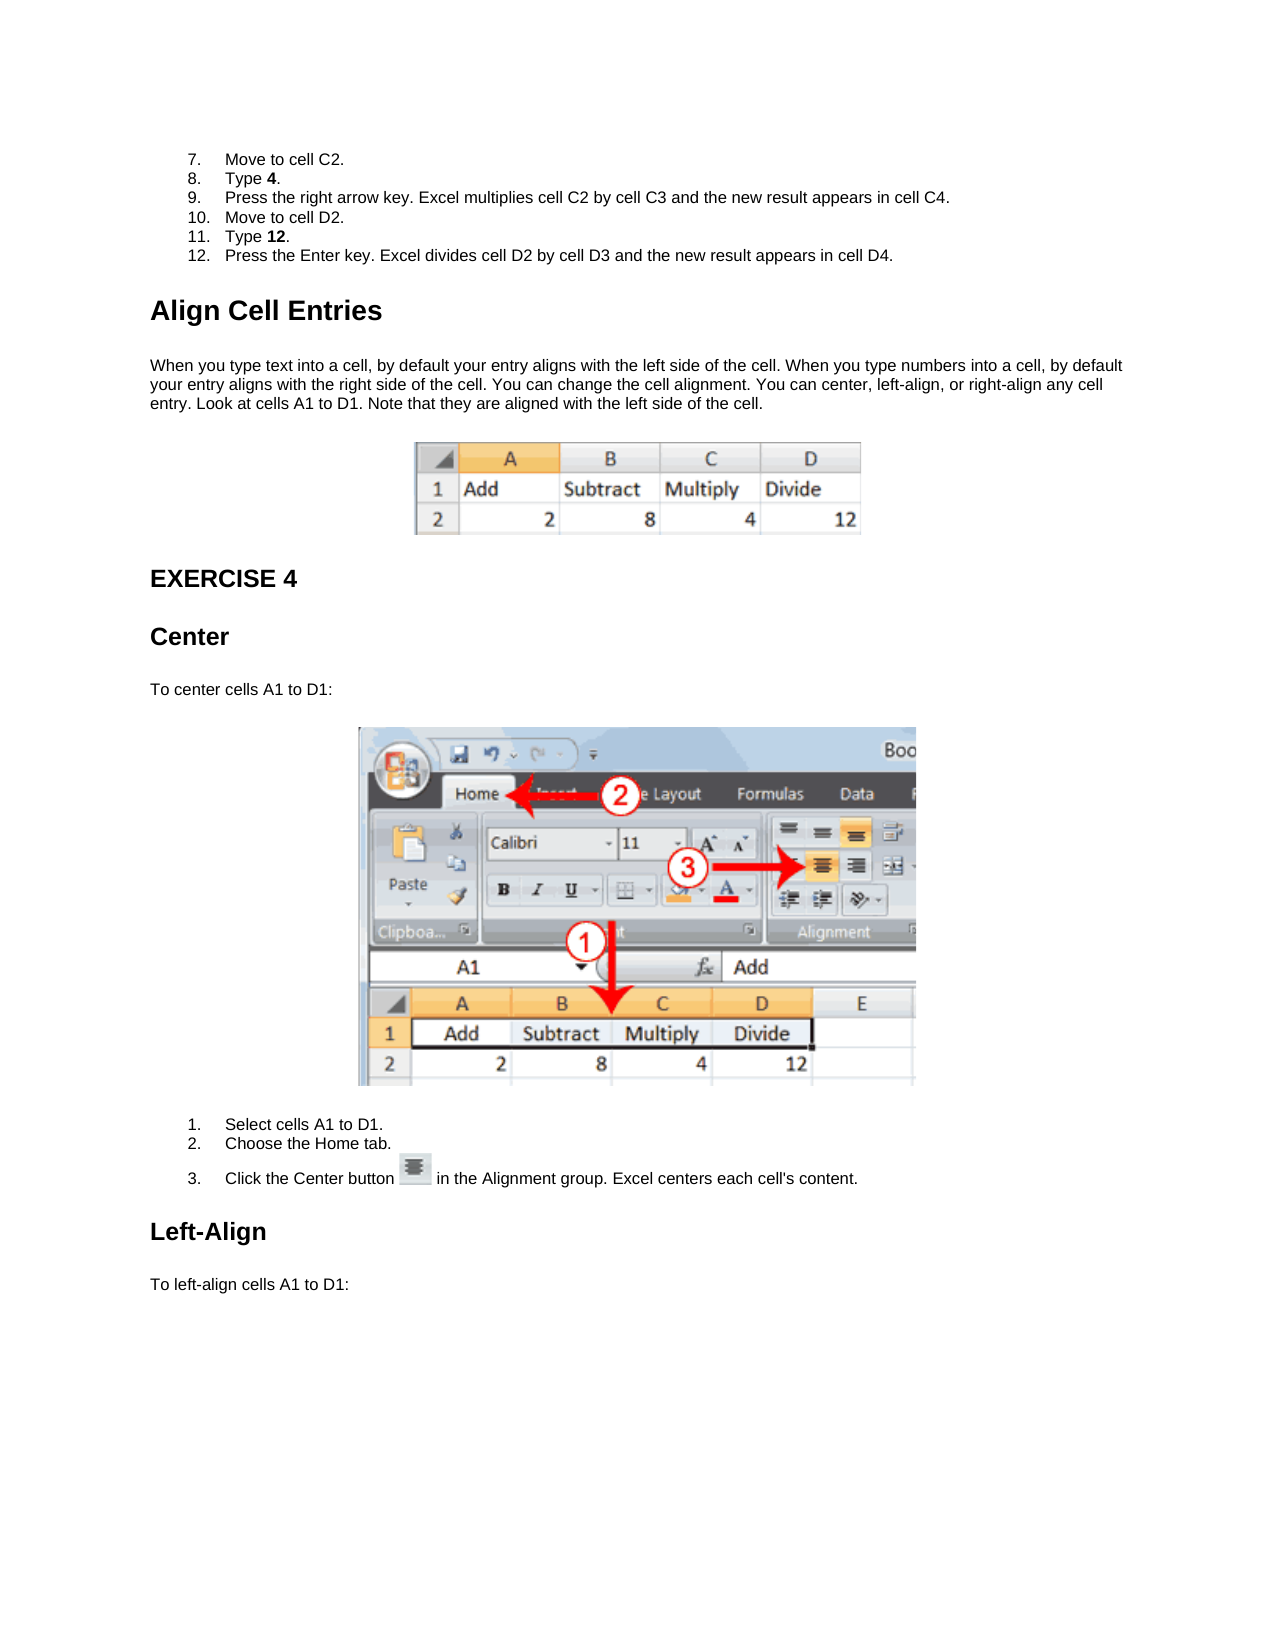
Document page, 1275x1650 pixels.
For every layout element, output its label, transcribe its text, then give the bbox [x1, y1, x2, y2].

list Press the Enter key. Excel divides cell D2 by cell D3 and the new result appears in cell D4. [187, 246, 1125, 265]
text Center [150, 621, 1125, 650]
picture [358, 727, 917, 1086]
text Left-Align [150, 1217, 1125, 1246]
list Move to cell C2. [187, 150, 1125, 169]
text When you type text into a cell, by default your entry aligns with the left side of the cell. When you type numbers into a cell, by default your entry aligns with the right side of the cell. You can change the cell alignment. You can center, left-align, or right-align any cell entry. Look at cells A1 to D1. Note that they are aligned with the left side of the cell. [150, 356, 1125, 413]
text To center cells A1 to D1: [150, 679, 1125, 698]
text To left-align cells A1 to D1: [150, 1275, 1125, 1294]
list Press the right arrow key. Excel multiplies cell C2 by cell C3 and the new result appears in cell C4. [187, 188, 1125, 207]
list Choose the Home tab. [187, 1134, 1125, 1153]
picture [413, 442, 862, 535]
text Align Cell Entries [150, 294, 1125, 327]
text EXERCISE 4 [150, 563, 1125, 592]
list Move to cell D2. [187, 207, 1125, 227]
list Click the Center button in the Alignment group. Excel centers each cell's content. [187, 1153, 1125, 1188]
list Type 4. [187, 169, 1125, 188]
picture [399, 1153, 432, 1185]
list Type 12. [187, 227, 1125, 246]
list Select cells A1 to D1. [187, 1115, 1125, 1134]
